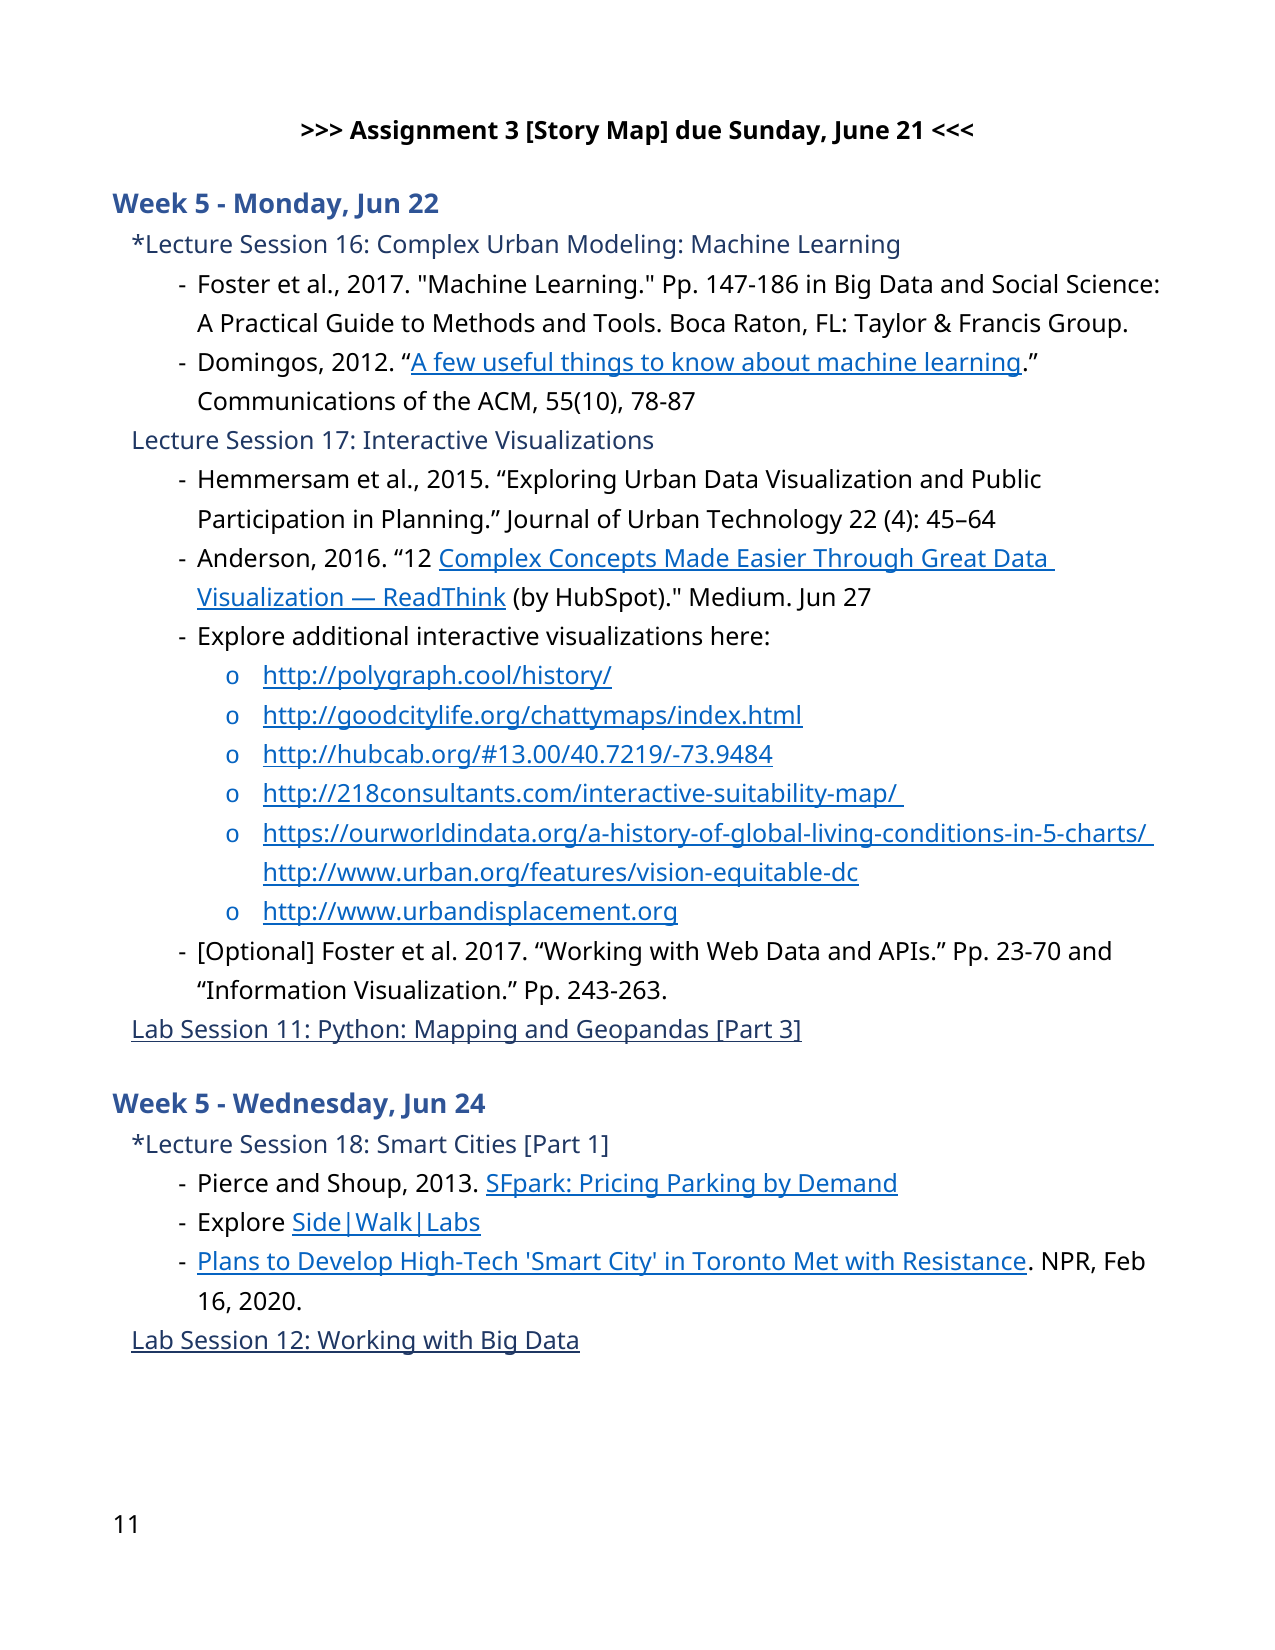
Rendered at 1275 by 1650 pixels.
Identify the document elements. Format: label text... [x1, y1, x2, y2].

list http://goodcitylife.org/chattymaps/index.html [225, 697, 1162, 732]
subtitle Lab Session 11: Python: Mapping and Geopandas [Part 3] [131, 1012, 1162, 1046]
text >>> Assignment 3 [Story Map] due Sunday, June 21 <<< [112, 112, 1162, 147]
list http://hubcab.org/#13.00/40.7219/-73.9484 [225, 737, 1162, 771]
list Foster et al., 2017. "Machine Learning." Pp. 147-186 in Big Data and Social Science: A Practical Guide to Methods and Tools. Boca Raton, FL: Taylor & Francis Group. [178, 266, 1162, 339]
list [Optional] Foster et al. 2017. “Working with Web Data and APIs.” Pp. 23-70 and “Information Visualization.” Pp. 243-263. [178, 933, 1162, 1007]
subtitle Week 5 - Monday, Jun 22 [112, 185, 1162, 222]
subtitle *Lecture Session 18: Smart Cities [Part 1] [131, 1126, 1162, 1161]
list Plans to Develop High-Tech 'Smart City' in Toronto Met with Resistance. NPR, Feb 16, 2020. [178, 1244, 1162, 1317]
subtitle *Lecture Session 16: Complex Urban Modeling: Machine Learning [131, 227, 1162, 261]
subtitle Week 5 - Wednesday, Jun 24 [112, 1084, 1162, 1121]
subtitle Lecture Session 17: Interactive Visualizations [131, 423, 1162, 457]
list Domingos, 2012. “A few useful things to know about machine learning.” Communications of the ACM, 55(10), 78-87 [178, 345, 1162, 418]
list Pierce and Shoup, 2013. SFpark: Pricing Parking by Demand [178, 1166, 1162, 1200]
list http://www.urbandisplacement.org [225, 894, 1162, 928]
list http://polygraph.cool/history/ [225, 658, 1162, 692]
list Anderson, 2016. “12 Complex Concepts Made Easier Through Great Data Visualization — ReadThink (by HubSpot)." Medium. Jun 27 [178, 541, 1162, 614]
list Explore Side|Walk|Labs [178, 1205, 1162, 1239]
list http://218consultants.com/interactive-suitability-map/ [225, 776, 1162, 810]
list Explore additional interactive visualizations here: [178, 619, 1162, 653]
list Hemmersam et al., 2015. “Exploring Urban Data Visualization and Public Participation in Planning.” Journal of Urban Technology 22 (4): 45–64 [178, 462, 1162, 535]
list https://ourworldindata.org/a-history-of-global-living-conditions-in-5-charts/ http://www.urban.org/features/vision-equitable-dc [225, 816, 1162, 889]
subtitle Lab Session 12: Working with Big Data [131, 1322, 1162, 1356]
